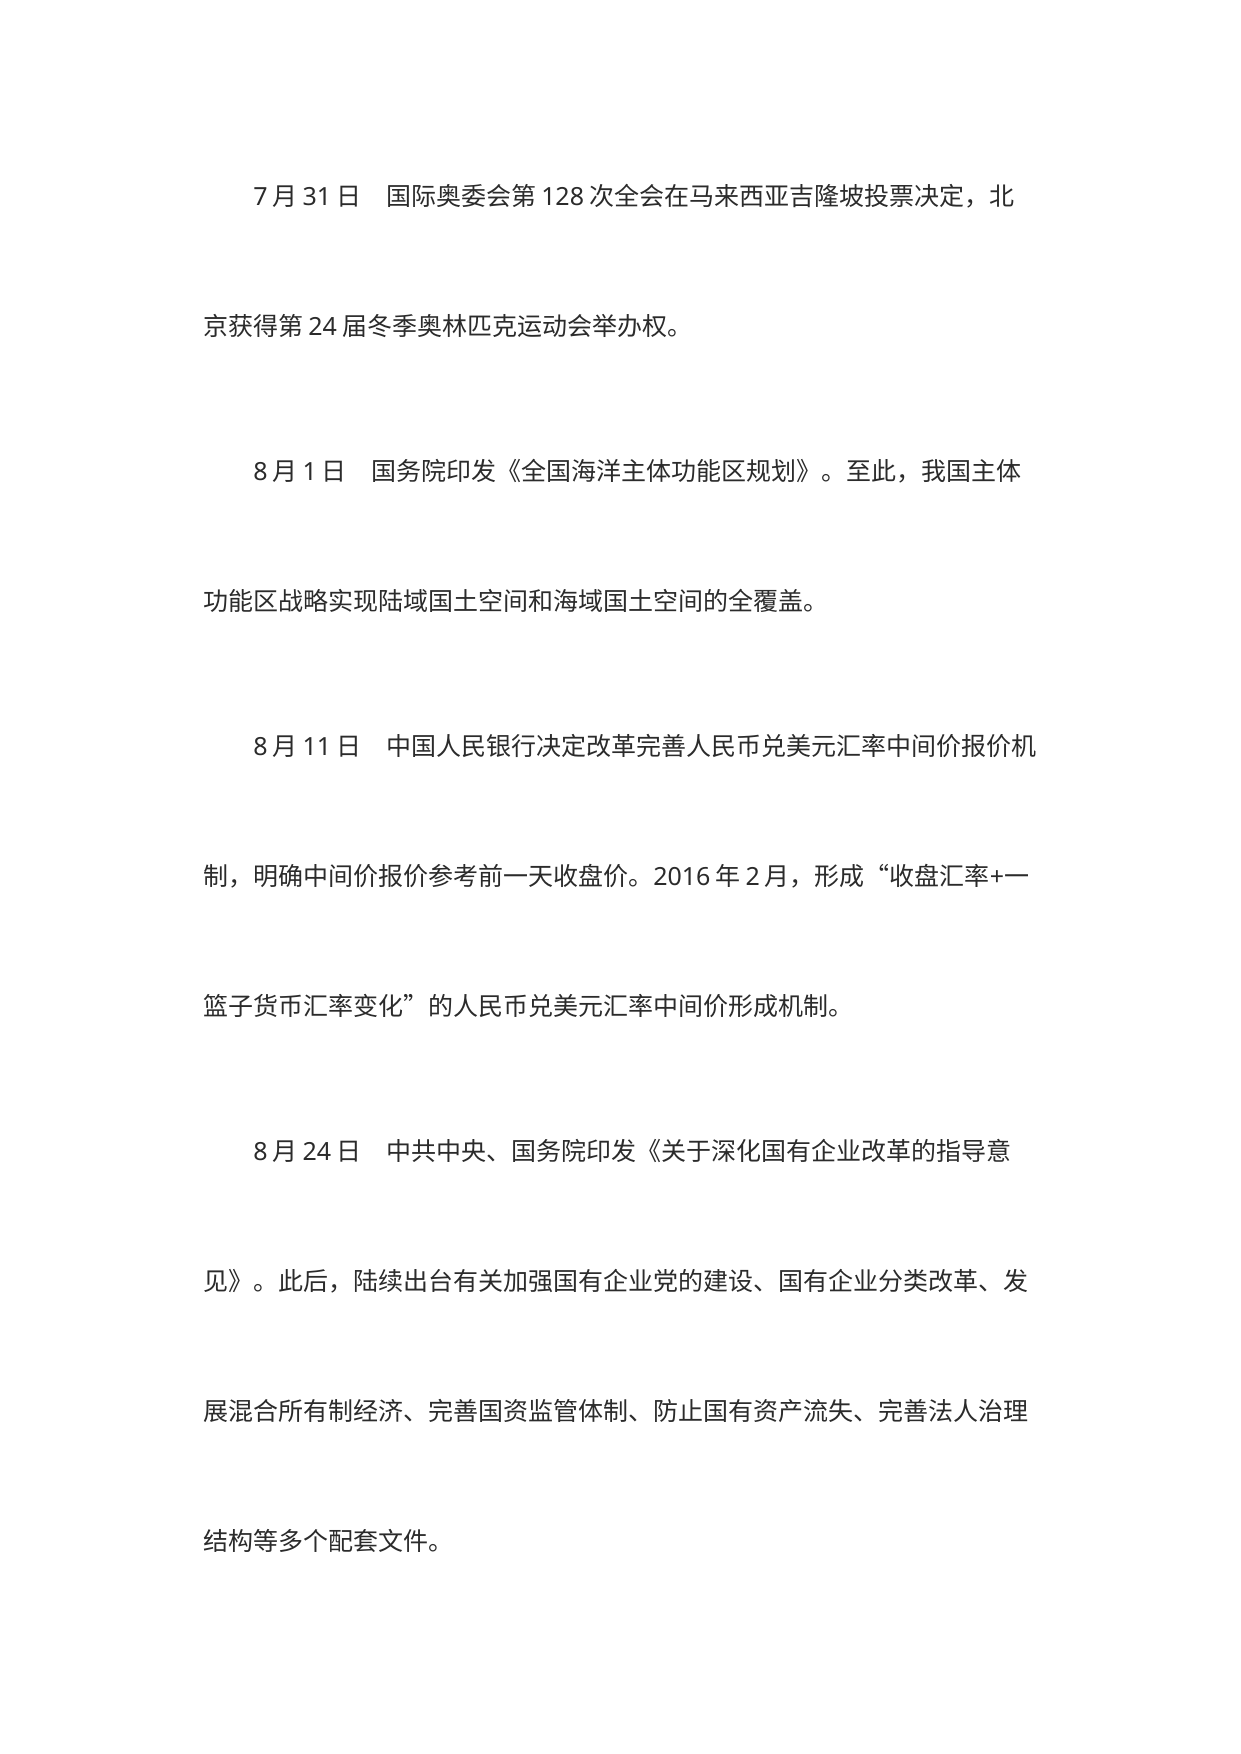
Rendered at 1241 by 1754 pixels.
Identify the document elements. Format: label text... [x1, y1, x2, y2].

text 7月31日 国际奥委会第128次全会在马来西亚吉隆坡投票决定，北京获得第24届冬季奥林匹克运动会举办权。 [203, 162, 1037, 357]
text 8月1日 国务院印发《全国海洋主体功能区规划》。至此，我国主体功能区战略实现陆域国土空间和海域国土空间的全覆盖。 [203, 437, 1037, 632]
text 8月24日 中共中央、国务院印发《关于深化国有企业改革的指导意见》。此后，陆续出台有关加强国有企业党的建设、国有企业分类改革、发展混合所有制经济、完善国资监管体制、防止国有资产流失、完善法人治理结构等多个配套文件。 [203, 1117, 1037, 1572]
text 8月11日 中国人民银行决定改革完善人民币兑美元汇率中间价报价机制，明确中间价报价参考前一天收盘价。2016年2月，形成“收盘汇率+一篮子货币汇率变化”的人民币兑美元汇率中间价形成机制。 [203, 712, 1037, 1037]
